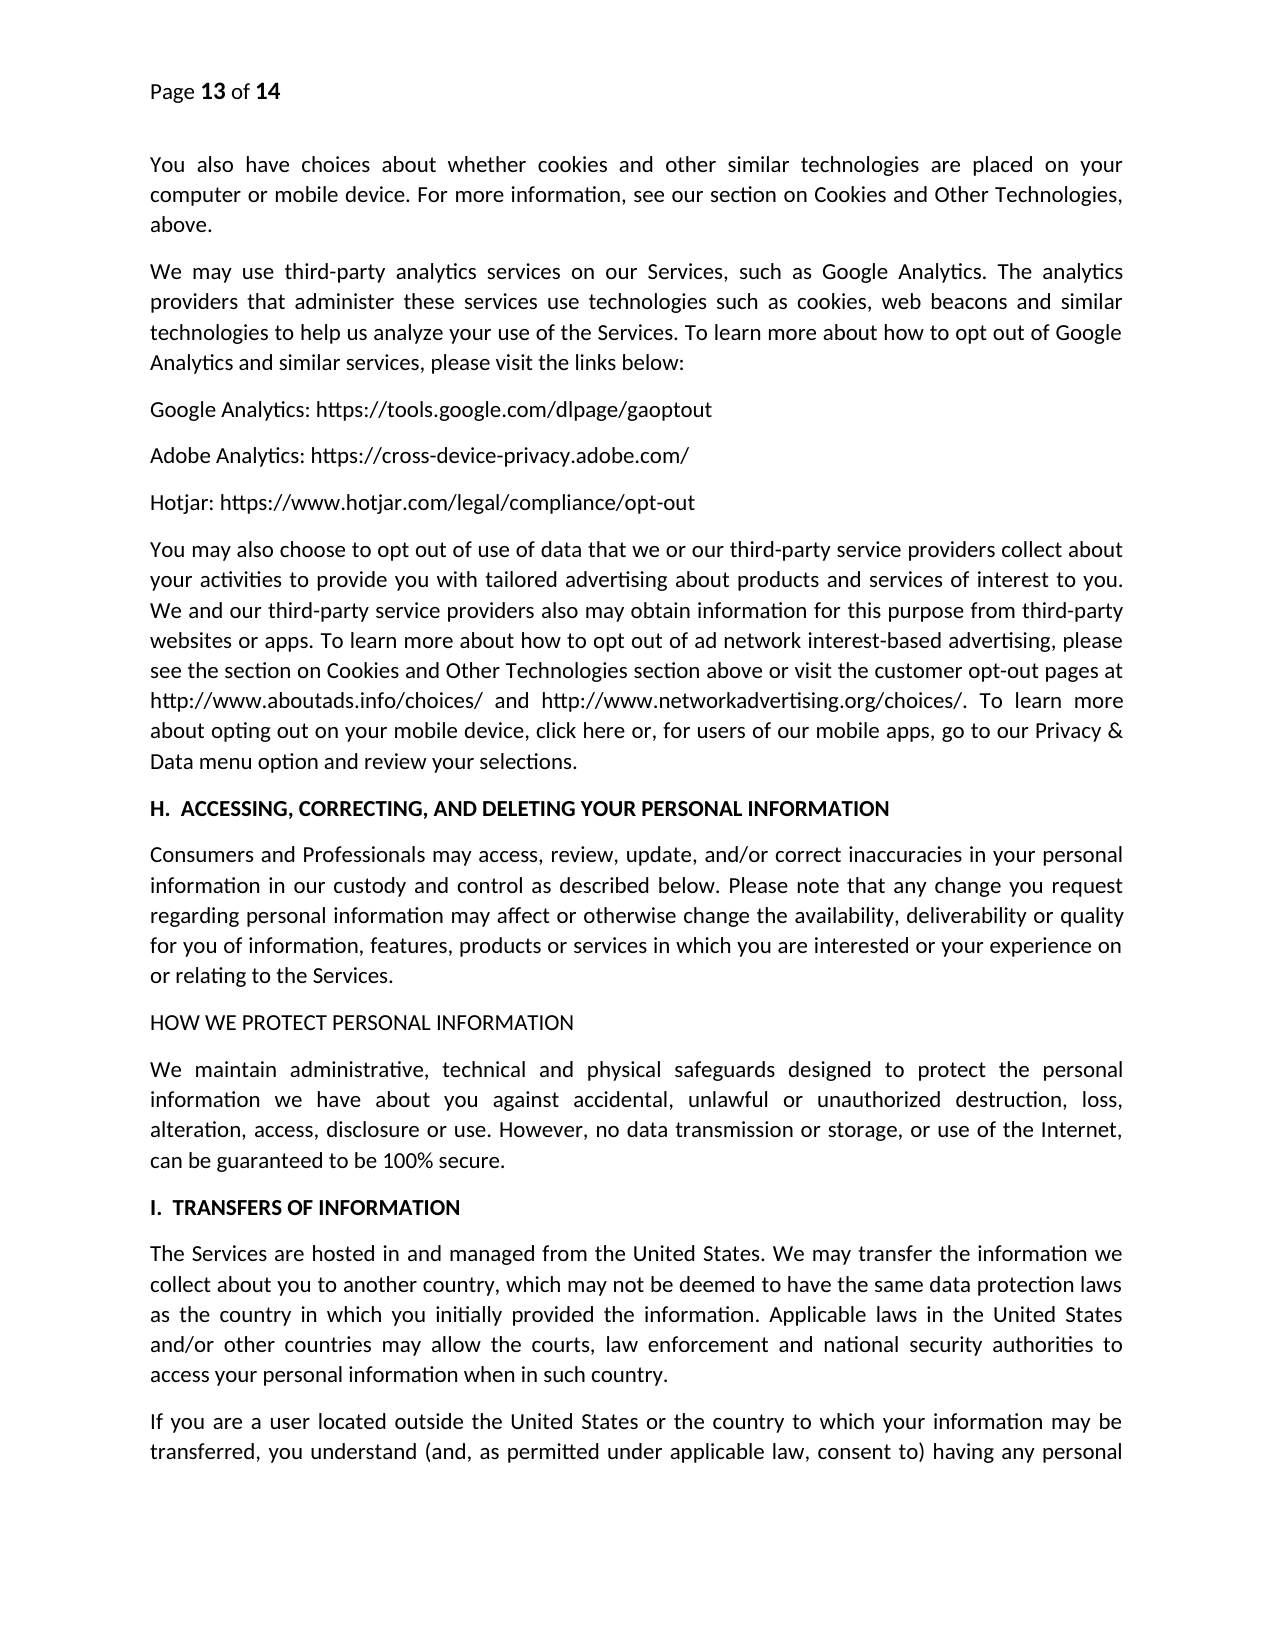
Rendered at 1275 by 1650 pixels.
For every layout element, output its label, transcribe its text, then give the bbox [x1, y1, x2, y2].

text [150, 1407, 1125, 1466]
text We maintain administrative, technical and physical safeguards designed to protect the personal information we have about you against accidental, unlawful or unauthorized destruction, loss, alteration, access, disclosure or use. However, no data transmission or storage, or use of the Internet, can be guaranteed to be 100% secure. [150, 1055, 1125, 1174]
text I. TRANSFERS OF INFORMATION [150, 1193, 1125, 1221]
text HOW WE PROTECT PERSONAL INFORMATION [150, 1008, 1125, 1036]
text Adobe Analytics: https://cross-device-privacy.adobe.com/ [150, 442, 1125, 470]
text We may use third-party analytics services on our Services, such as Google Analytics. The analytics providers that administer these services use technologies such as cookies, web beacons and similar technologies to help us analyze your use of the Services. To learn more about how to opt out of Google Analytics and similar services, please visit the links below: [150, 257, 1125, 376]
text Hotjar: https://www.hotjar.com/legal/compliance/opt-out [150, 488, 1125, 517]
text Consumers and Professionals may access, review, update, and/or correct inaccuracies in your personal information in our custody and control as described below. Please note that any change you request regarding personal information may affect or otherwise change the availability, deliverability or quality for you of information, features, products or services in which you are interested or your experience on or relating to the Services. [150, 841, 1125, 989]
text The Services are hosted in and managed from the United States. We may transfer the information we collect about you to another country, which may not be deemed to have the same data protection laws as the country in which you initially provided the information. Applicable laws in the United States and/or other countries may allow the courts, law enforcement and national security authorities to access your personal information when in such country. [150, 1239, 1125, 1388]
text You also have choices about whether cookies and other similar technologies are placed on your computer or mobile device. For more information, see our section on Cookies and Other Technologies, above. [150, 150, 1125, 238]
text H. ACCESSING, CORRECTING, AND DELETING YOUR PERSONAL INFORMATION [150, 794, 1125, 822]
text You may also choose to opt out of use of data that we or our third-party service providers collect about your activities to provide you with tailored advertising about products and services of interest to you. We and our third-party service providers also may obtain information for this purpose from third-party websites or apps. To learn more about how to opt out of ad network interest-based advertising, please see the section on Cookies and Other Technologies section above or visit the customer opt-out pages at http://www.aboutads.info/choices/ and http://www.networkadvertising.org/choices/. To learn more about opting out on your mobile device, click here or, for users of our mobile apps, go to our Privacy & Data menu option and review your selections. [150, 535, 1125, 775]
text Google Analytics: https://tools.google.com/dlpage/gaoptout [150, 395, 1125, 423]
